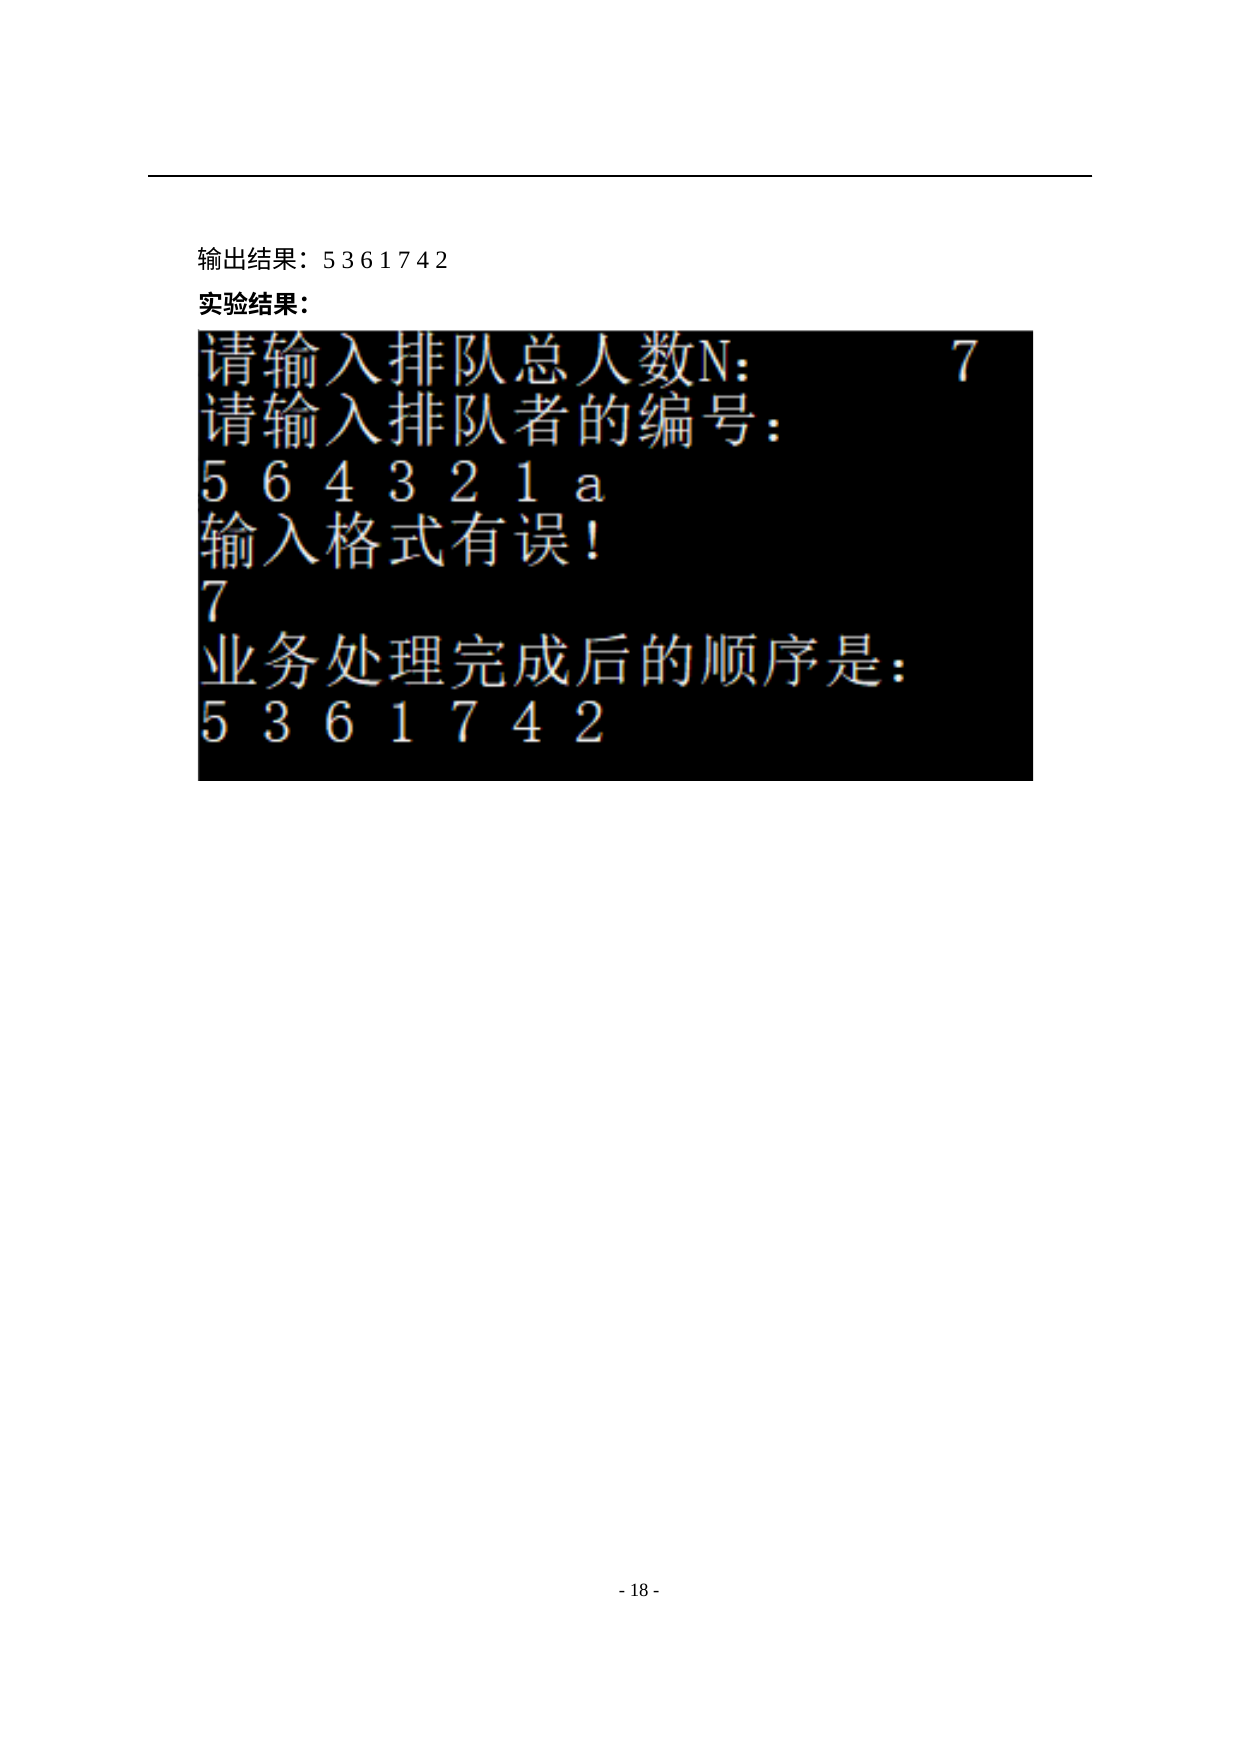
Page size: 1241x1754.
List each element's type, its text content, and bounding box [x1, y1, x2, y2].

picture [197, 329, 1034, 781]
text 输出结果：5 3 6 1 7 4 2 [148, 239, 1092, 275]
text 实验结果： [148, 284, 1092, 321]
